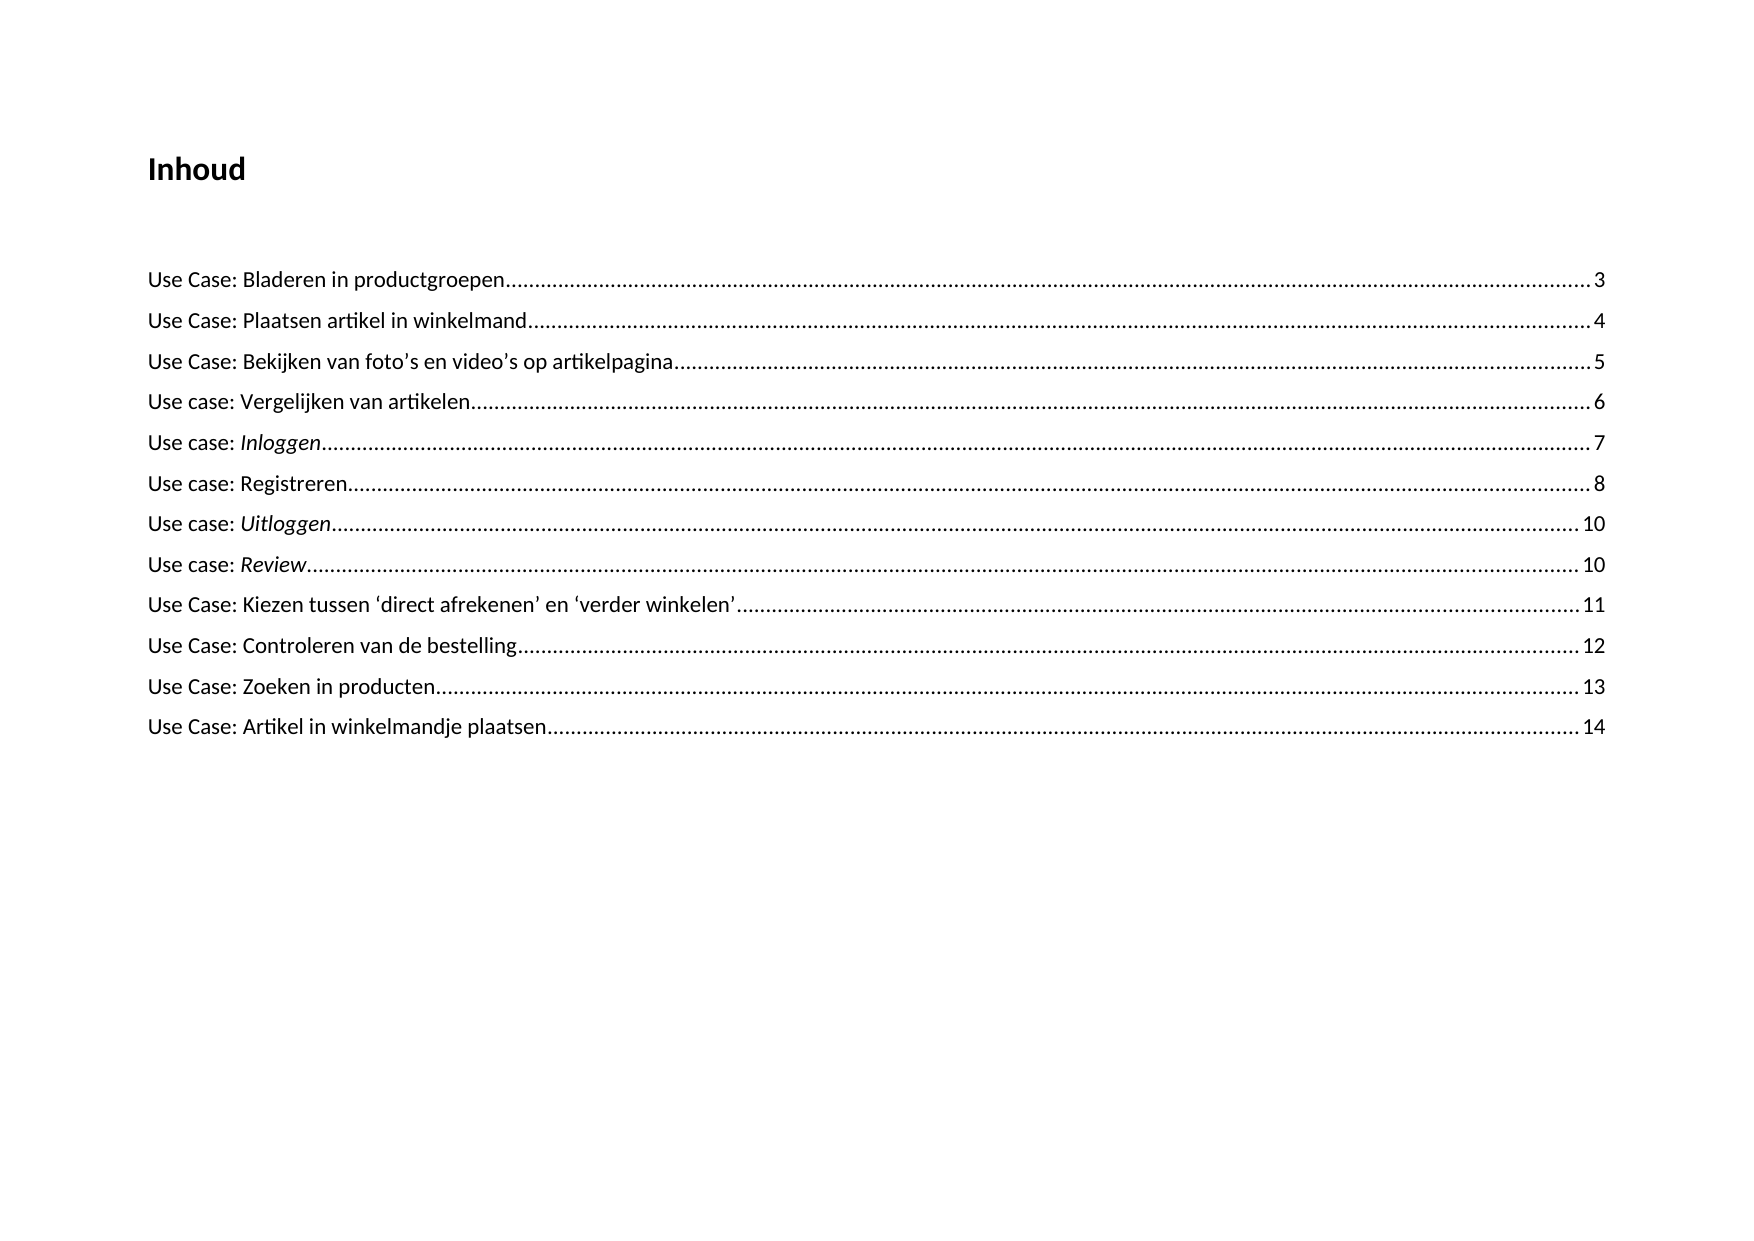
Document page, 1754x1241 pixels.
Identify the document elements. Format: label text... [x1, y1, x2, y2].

text Inhoud [148, 148, 1606, 188]
